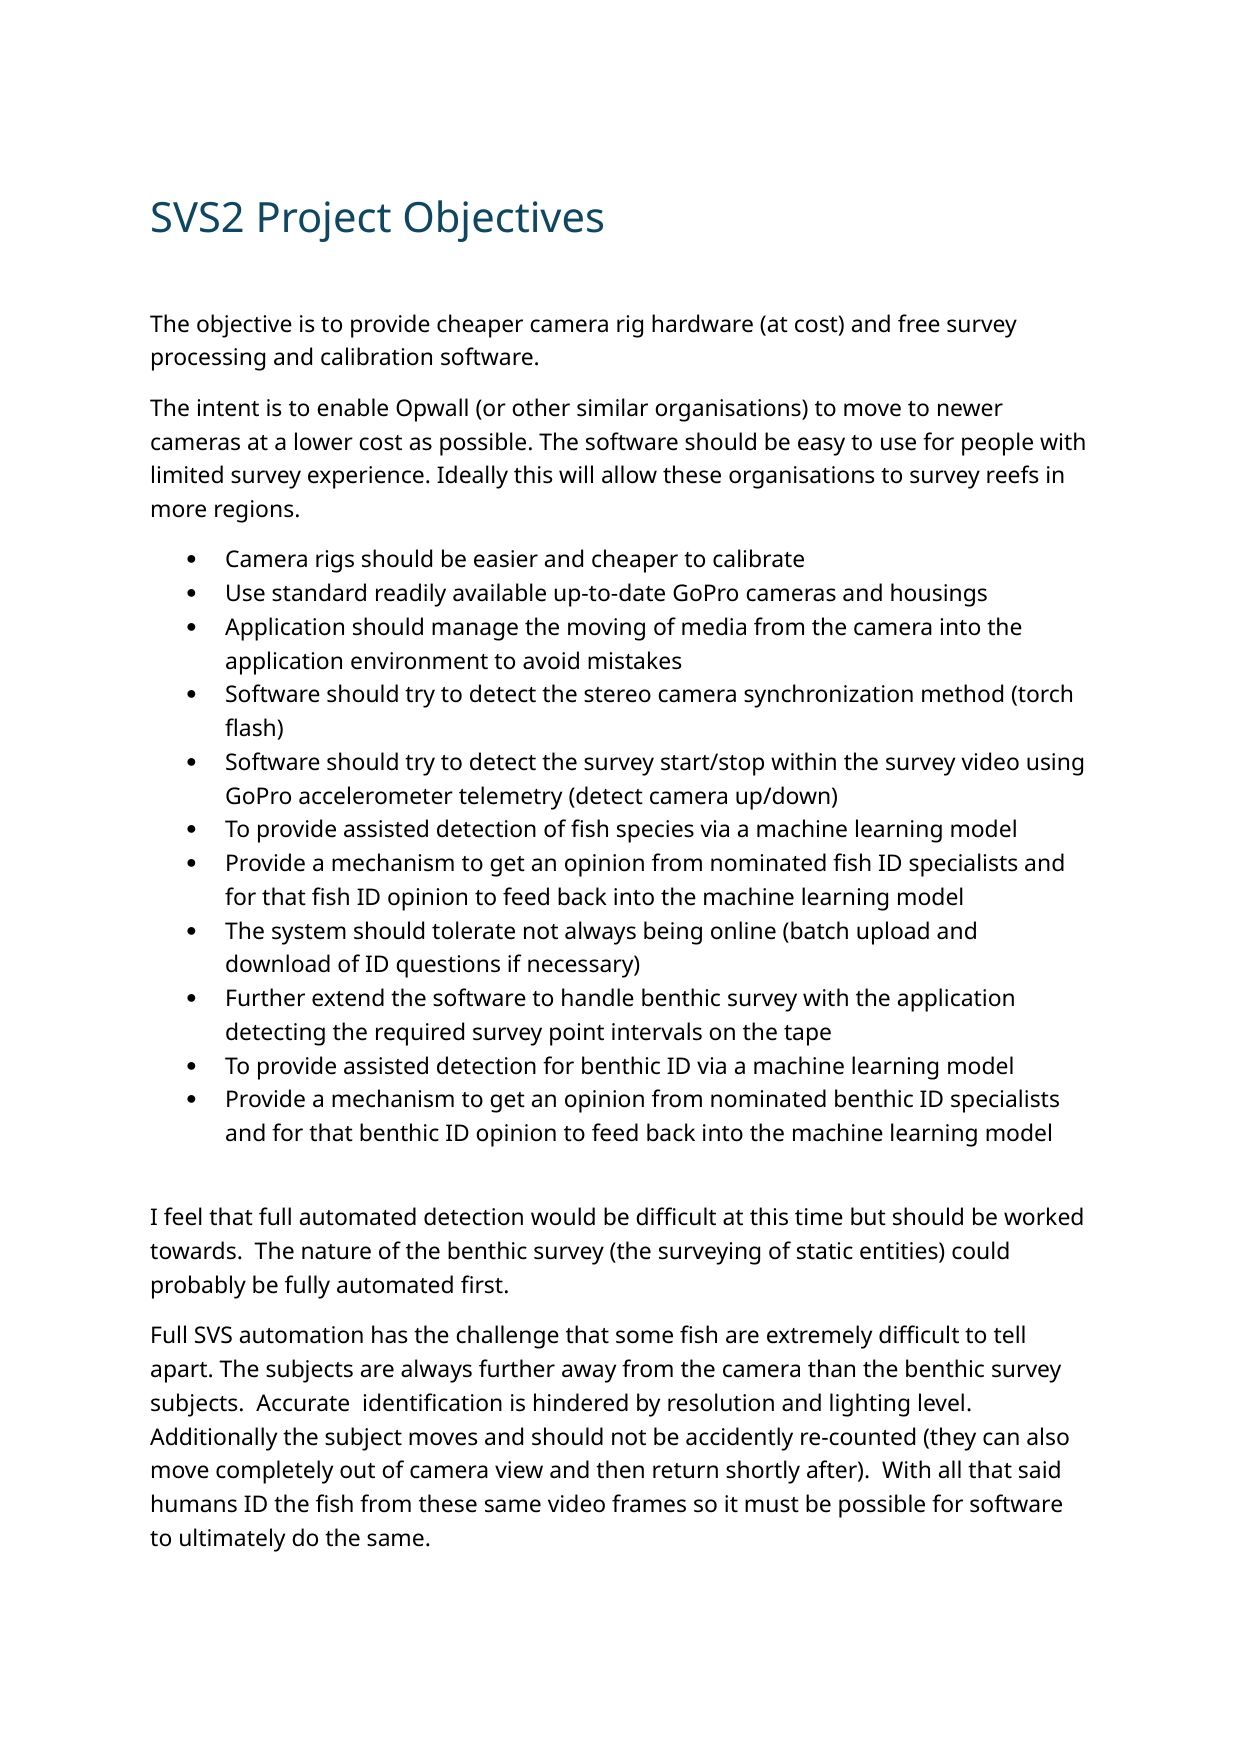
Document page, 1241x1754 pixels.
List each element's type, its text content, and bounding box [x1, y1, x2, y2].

list The system should tolerate not always being online (batch upload and download of ID questions if necessary) [187, 914, 1090, 979]
list To provide assisted detection of fish species via a machine learning model [187, 813, 1090, 844]
subtitle SVS2 Project Objectives [150, 187, 1090, 244]
list Application should manage the moving of media from the camera into the application environment to avoid mistakes [187, 611, 1090, 676]
list Use standard readily available up-to-date GoPro cameras and housings [187, 577, 1090, 608]
list Camera rigs should be easier and cheaper to calibrate [187, 543, 1090, 574]
list Further extend the software to handle benthic survey with the application detecting the required survey point intervals on the tape [187, 982, 1090, 1047]
list Provide a mechanism to get an opinion from nominated fish ID specialists and for that fish ID opinion to feed back into the machine learning model [187, 847, 1090, 912]
text Full SVS automation has the challenge that some fish are extremely difficult to tell apart. The subjects are always further away from the camera than the benthic survey subjects. Accurate identification is hindered by resolution and lighting level. Additionally the subject moves and should not be accidently re-counted (they can also move completely out of camera view and then return shortly after). With all that said humans ID the fish from these same video frames so it must be possible for software to ultimately do the same. [150, 1319, 1090, 1553]
text The objective is to provide cheaper camera rig hardware (at cost) and free survey processing and calibration software. [150, 307, 1090, 372]
list To provide assisted detection for benthic ID via a machine learning model [187, 1049, 1090, 1081]
list Provide a mechanism to get an opinion from nominated benthic ID specialists and for that benthic ID opinion to feed back into the machine learning model [187, 1083, 1090, 1148]
text The intent is to enable Opwall (or other similar organisations) to move to newer cameras at a lower cost as possible. The software should be easy to use for people with limited survey experience. Ideally this will allow these organisations to survey reefs in more regions. [150, 392, 1090, 524]
text I feel that full automated detection would be difficult at this time but should be worked towards. The nature of the benthic survey (the surveying of static entities) could probably be fully automated first. [150, 1167, 1090, 1300]
list Software should try to detect the survey start/stop within the survey video using GoPro accelerometer telemetry (detect camera up/down) [187, 746, 1090, 811]
list Software should try to detect the stereo camera synchronization method (torch flash) [187, 678, 1090, 743]
